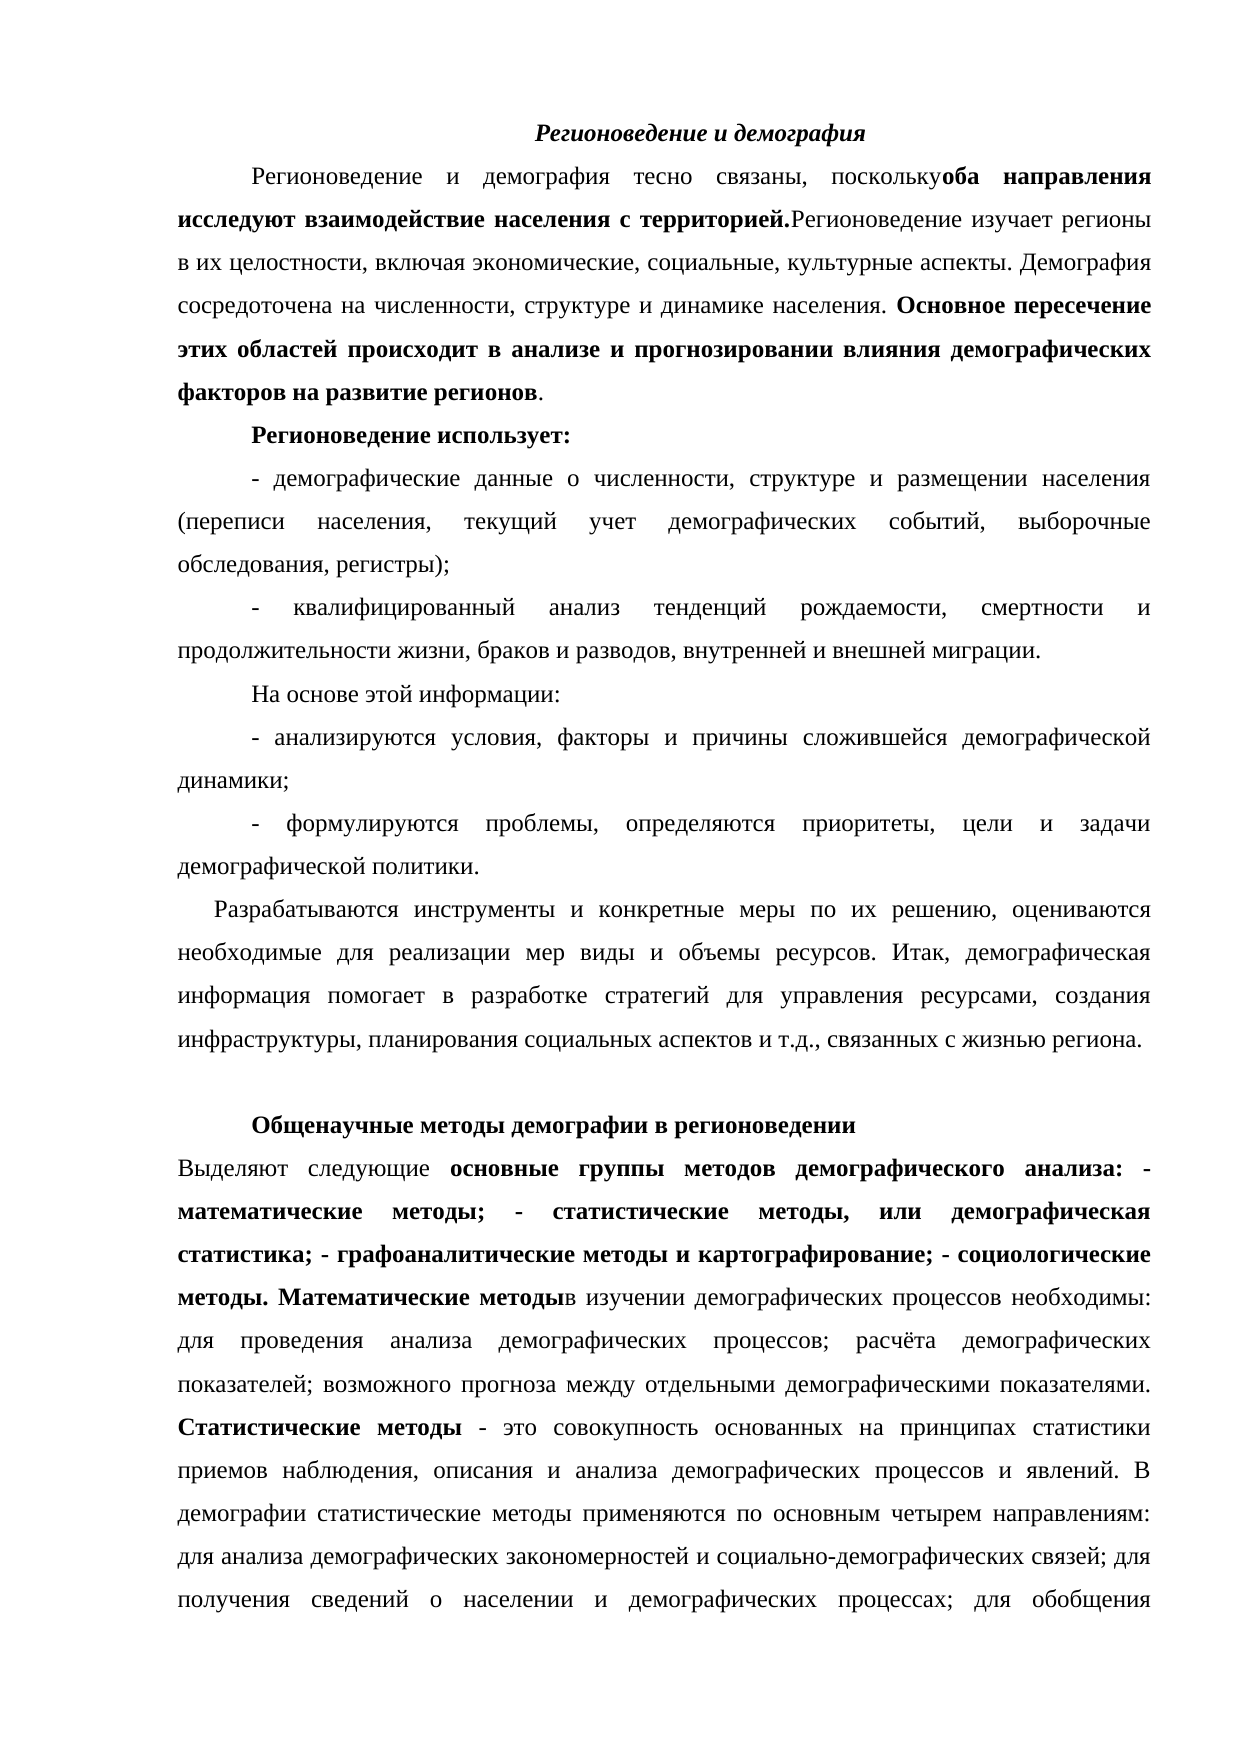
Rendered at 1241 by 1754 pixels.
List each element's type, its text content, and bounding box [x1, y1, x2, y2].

text Регионоведение и демография [177, 118, 1152, 147]
text - анализируются условия, факторы и причины сложившейся демографической динамики; [177, 722, 1152, 794]
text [177, 1153, 1152, 1613]
text - квалифицированный анализ тенденций рождаемости, смертности и продолжительности жизни, браков и разводов, внутренней и внешней миграции. [177, 592, 1152, 664]
text - формулируются проблемы, определяются приоритеты, цели и задачи демографической политики. [177, 808, 1152, 880]
text Разрабатываются инструменты и конкретные меры по их решению, оцениваются необходимые для реализации мер виды и объемы ресурсов. Итак, демографическая информация помогает в разработке стратегий для управления ресурсами, создания инфраструктуры, планирования социальных аспектов и т.д., связанных с жизнью региона. [177, 894, 1152, 1052]
text Общенаучные методы демографии в регионоведении [177, 1110, 1152, 1139]
text - демографические данные о численности, структуре и размещении населения (переписи населения, текущий учет демографических событий, выборочные обследования, регистры); [177, 463, 1152, 578]
text Регионоведение использует: [177, 420, 1152, 449]
text Регионоведение и демография тесно связаны, посколькуоба направления исследуют взаимодействие населения с территорией.Регионоведение изучает регионы в их целостности, включая экономические, социальные, культурные аспекты. Демография сосредоточена на численности, структуре и динамике населения. Основное пересечение этих областей происходит в анализе и прогнозировании влияния демографических факторов на развитие регионов. [177, 161, 1152, 406]
text На основе этой информации: [177, 679, 1152, 707]
